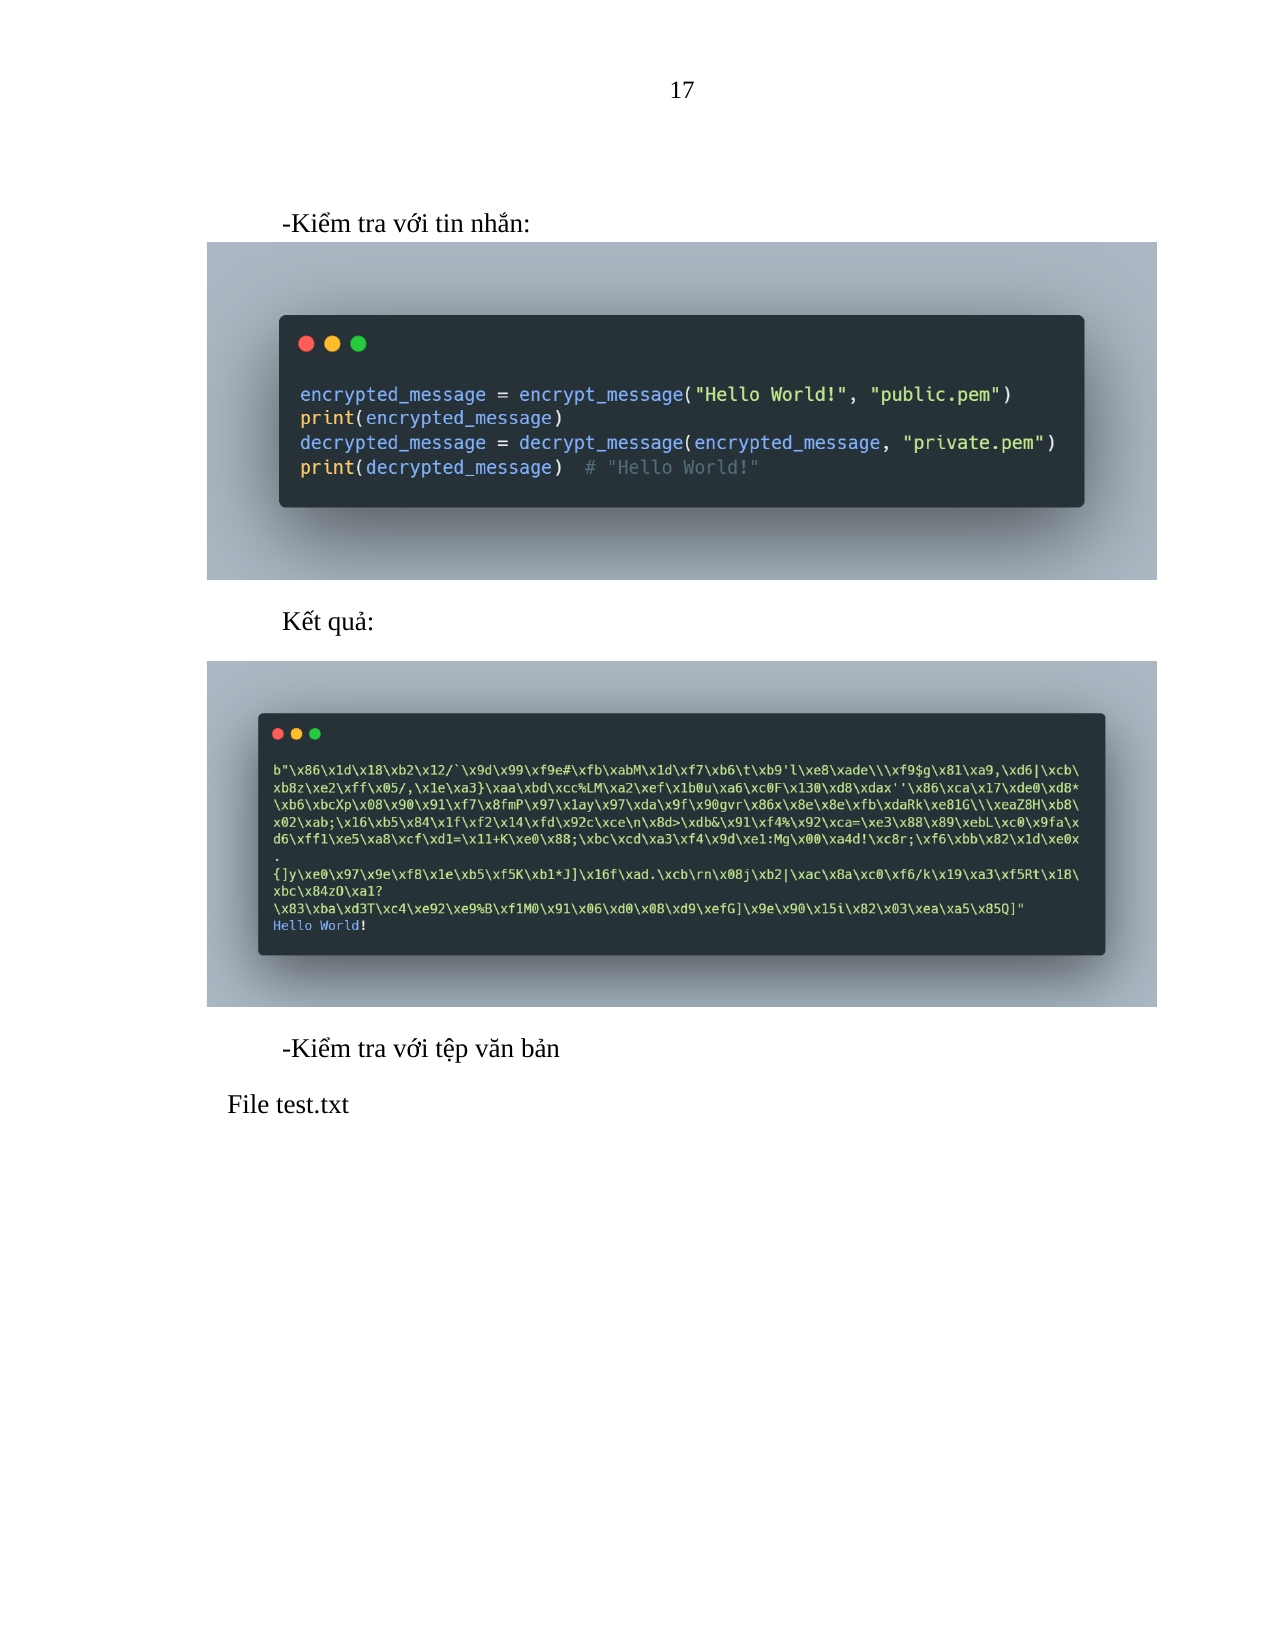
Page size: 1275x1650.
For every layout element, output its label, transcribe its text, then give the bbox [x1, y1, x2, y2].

text Kết quả: [207, 605, 1157, 636]
text File test.txt [207, 1088, 1157, 1119]
text -Kiểm tra với tin nhắn: [207, 207, 1157, 242]
picture [206, 242, 1157, 580]
text -Kiểm tra với tệp văn bản [207, 1032, 1157, 1063]
picture [206, 661, 1157, 1007]
